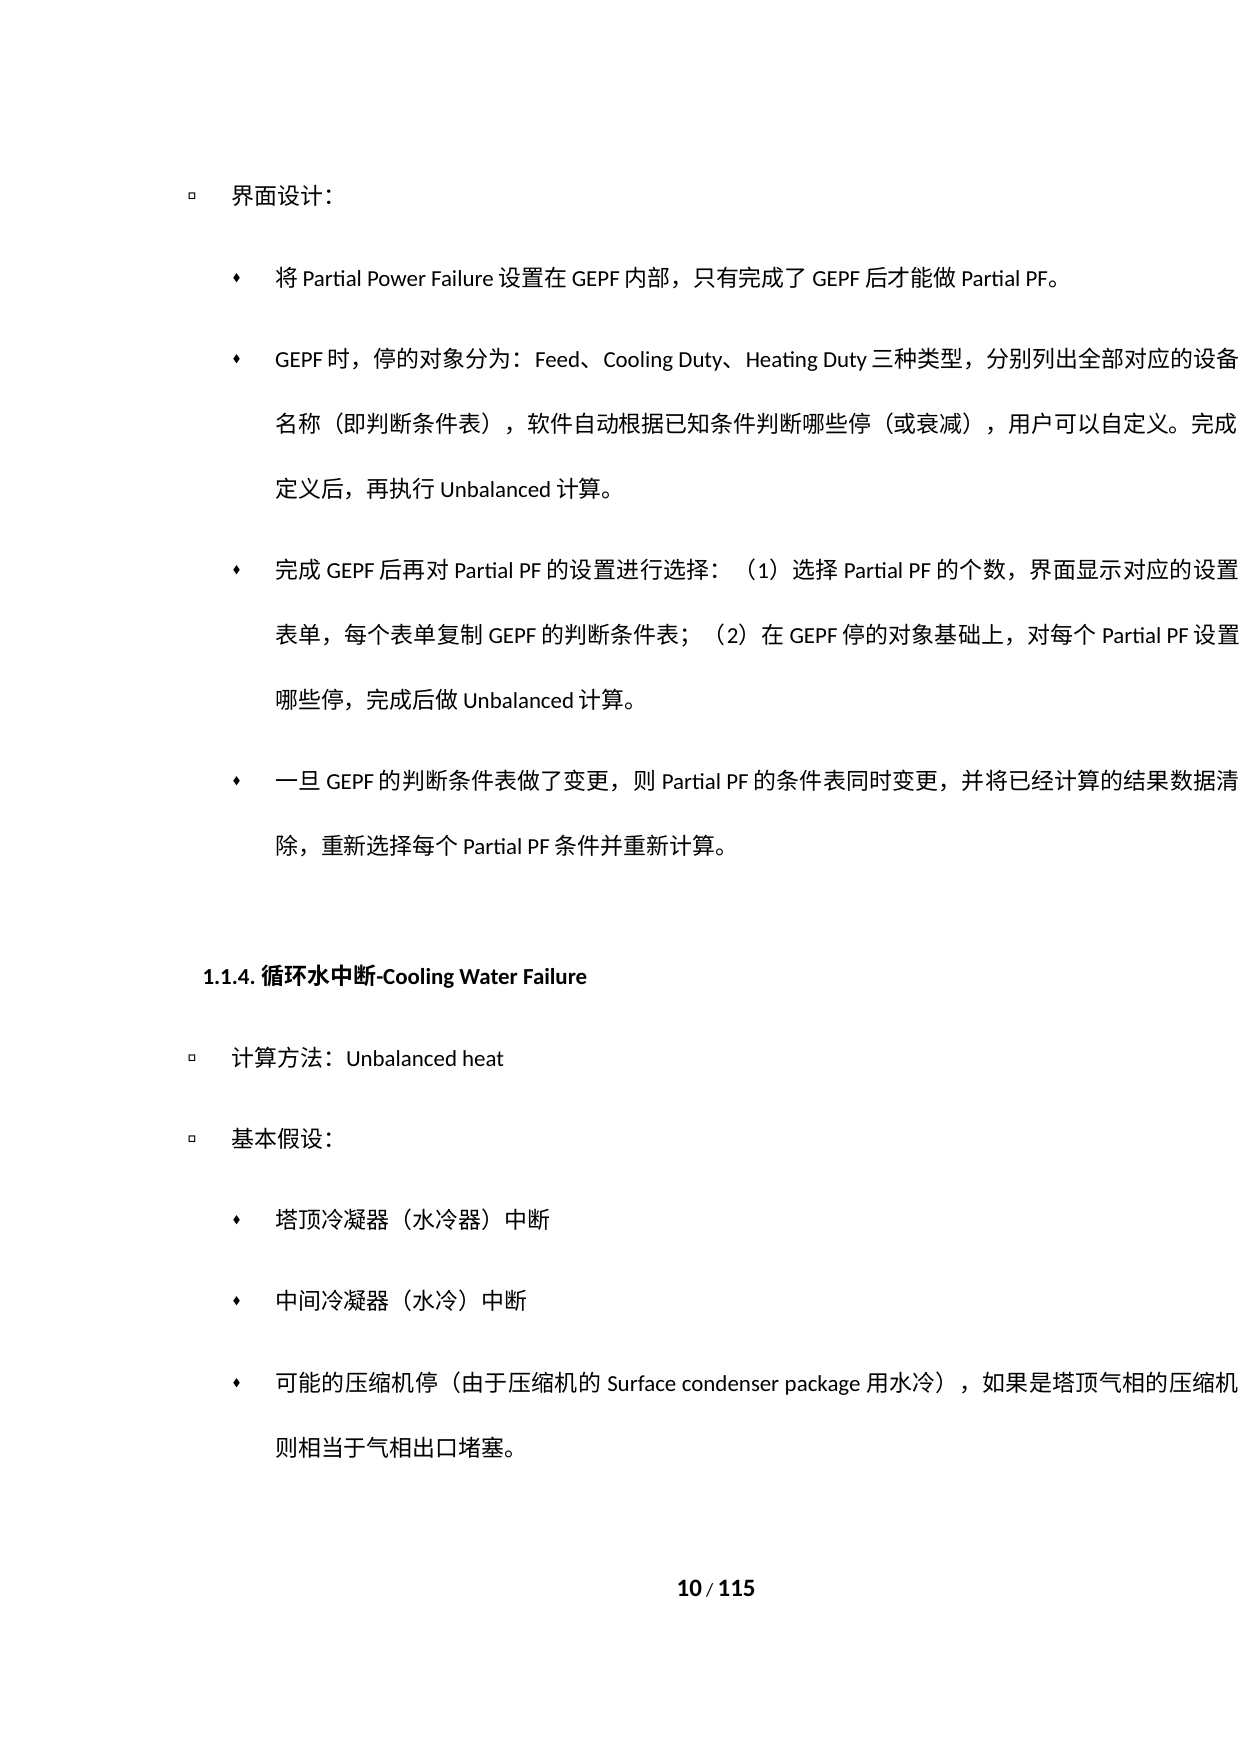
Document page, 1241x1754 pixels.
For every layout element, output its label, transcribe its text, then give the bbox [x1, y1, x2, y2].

list 一旦GEPF的判断条件表做了变更，则Partial PF的条件表同时变更，并将已经计算的结果数据清除，重新选择每个Partial PF条件并重新计算。 [231, 747, 1240, 877]
list 完成GEPF后再对Partial PF的设置进行选择：（1）选择Partial PF的个数，界面显示对应的设置表单，每个表单复制GEPF的判断条件表；（2）在GEPF停的对象基础上，对每个Partial PF设置哪些停，完成后做Unbalanced计算。 [231, 536, 1240, 731]
list 中间冷凝器（水冷）中断 [231, 1267, 1240, 1332]
list 计算方法：Unbalanced heat [187, 1023, 1240, 1088]
list 塔顶冷凝器（水冷器）中断 [231, 1186, 1240, 1251]
list 基本假设： [187, 1105, 1240, 1170]
list GEPF时，停的对象分为：Feed、Cooling Duty、Heating Duty三种类型，分别列出全部对应的设备名称（即判断条件表），软件自动根据已知条件判断哪些停（或衰减），用户可以自定义。完成定义后，再执行Unbalanced计算。 [231, 325, 1240, 520]
list 将Partial Power Failure设置在GEPF内部，只有完成了GEPF后才能做Partial PF。 [231, 243, 1240, 308]
list 界面设计： [187, 162, 1240, 227]
text 循环水中断-Cooling Water Failure [202, 942, 1240, 1007]
list 可能的压缩机停（由于压缩机的Surface condenser package用水冷），如果是塔顶气相的压缩机，则相当于气相出口堵塞。 [231, 1348, 1240, 1478]
